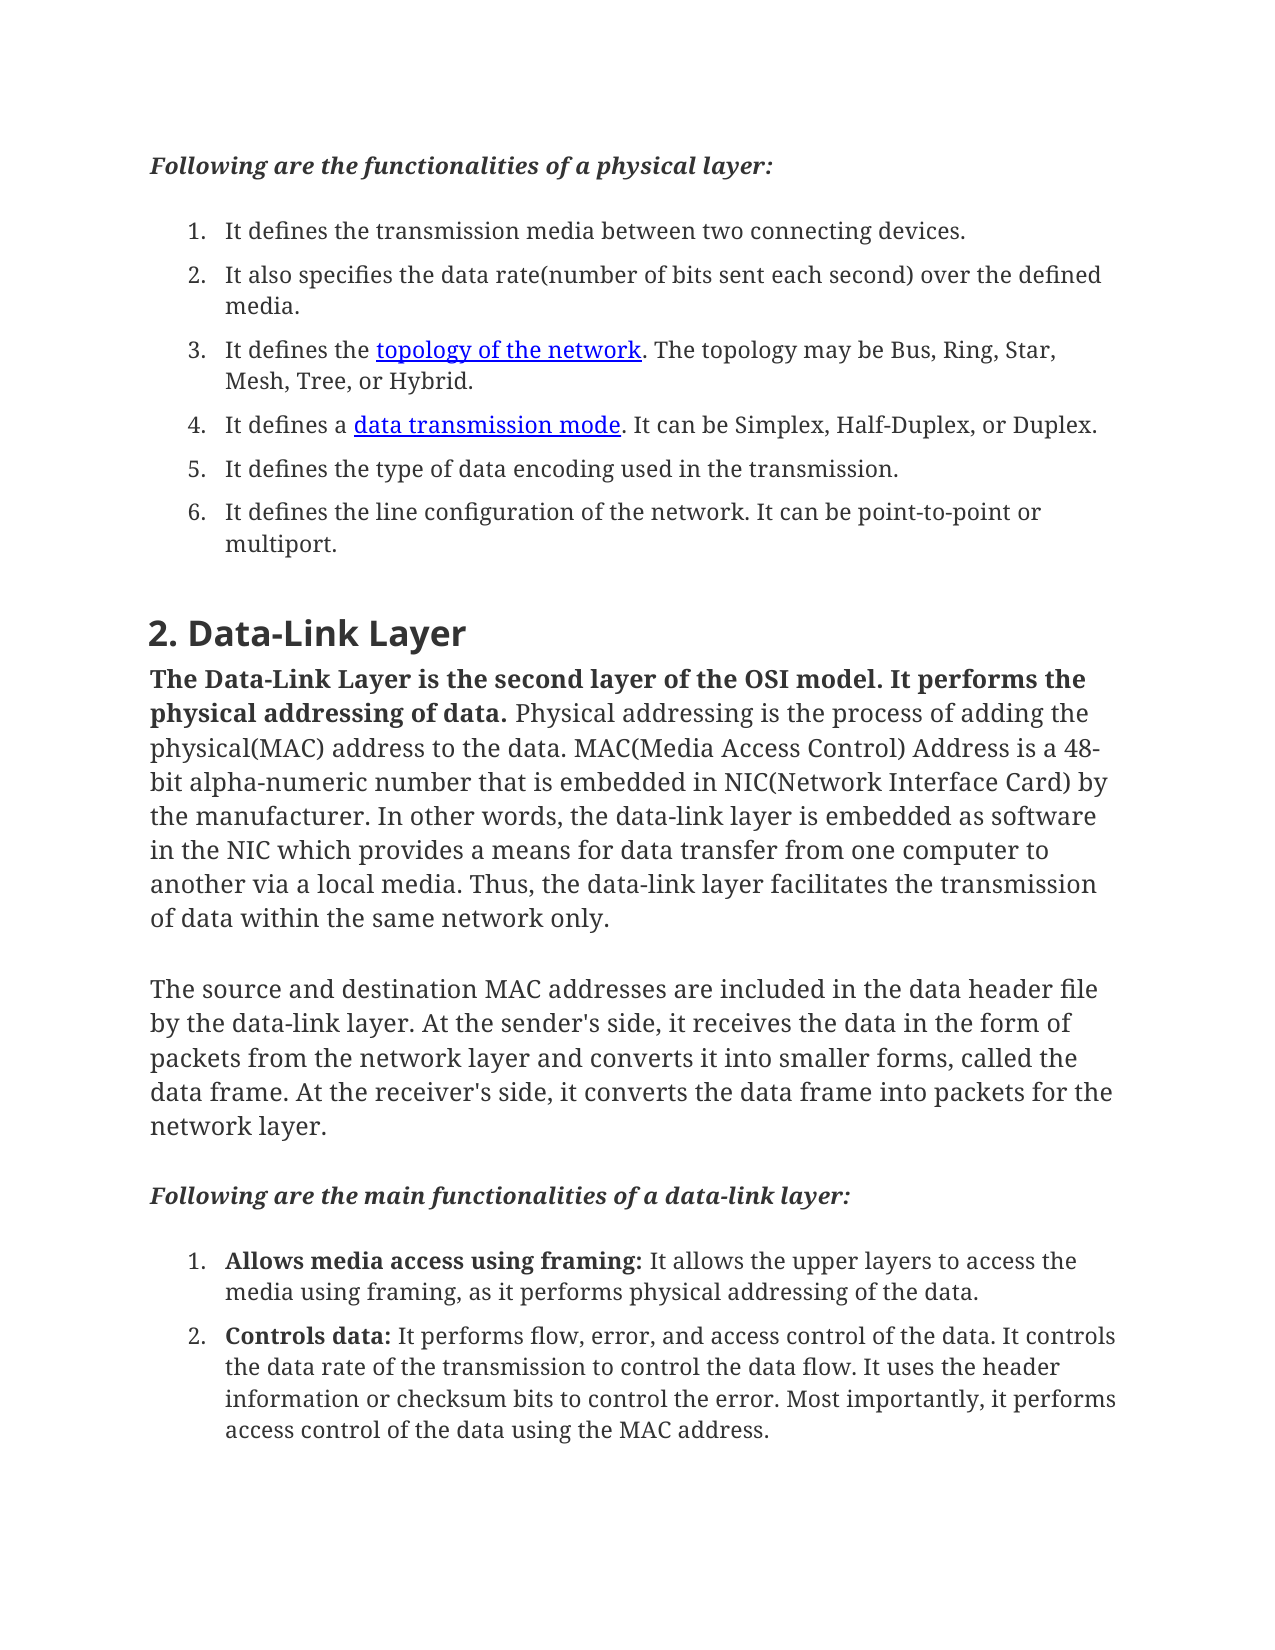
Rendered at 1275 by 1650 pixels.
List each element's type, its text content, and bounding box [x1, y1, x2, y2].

list It also specifies the data rate(number of bits sent each second) over the defined media. [187, 259, 1125, 321]
subtitle 2. Data-Link Layer [148, 609, 1125, 657]
list It defines the transmission media between two connecting devices. [187, 215, 1125, 246]
list Controls data: It performs flow, error, and access control of the data. It controls the data rate of the transmission to control the data flow. It uses the header information or checksum bits to control the error. Most importantly, it performs access control of the data using the MAC address. [187, 1320, 1125, 1445]
text The Data-Link Layer is the second layer of the OSI model. It performs the physical addressing of data. Physical addressing is the process of adding the physical(MAC) address to the data. MAC(Media Access Control) Address is a 48-bit alpha-numeric number that is embedded in NIC(Network Interface Card) by the manufacturer. In other words, the data-link layer is embedded as software in the NIC which provides a means for data transfer from one computer to another via a local media. Thus, the data-link layer facilitates the transmission of data within the same network only. [150, 662, 1125, 934]
list Allows media access using framing: It allows the upper layers to access the media using framing, as it performs physical addressing of the data. [187, 1245, 1125, 1307]
text Following are the main functionalities of a data-link layer: [150, 1180, 1125, 1211]
list It defines the type of data encoding used in the transmission. [187, 453, 1125, 484]
list It defines a data transmission mode. It can be Simplex, Half-Duplex, or Duplex. [187, 409, 1125, 440]
text Following are the functionalities of a physical layer: [150, 150, 1125, 181]
text The source and destination MAC addresses are included in the data header file by the data-link layer. At the sender's side, it receives the data in the form of packets from the network layer and converts it into smaller forms, called the data frame. At the receiver's side, it converts the data frame into packets for the network layer. [150, 972, 1125, 1142]
list It defines the topology of the network. The topology may be Bus, Ring, Star, Mesh, Tree, or Hybrid. [187, 334, 1125, 396]
list It defines the line configuration of the network. It can be point-to-point or multiport. [187, 496, 1125, 559]
